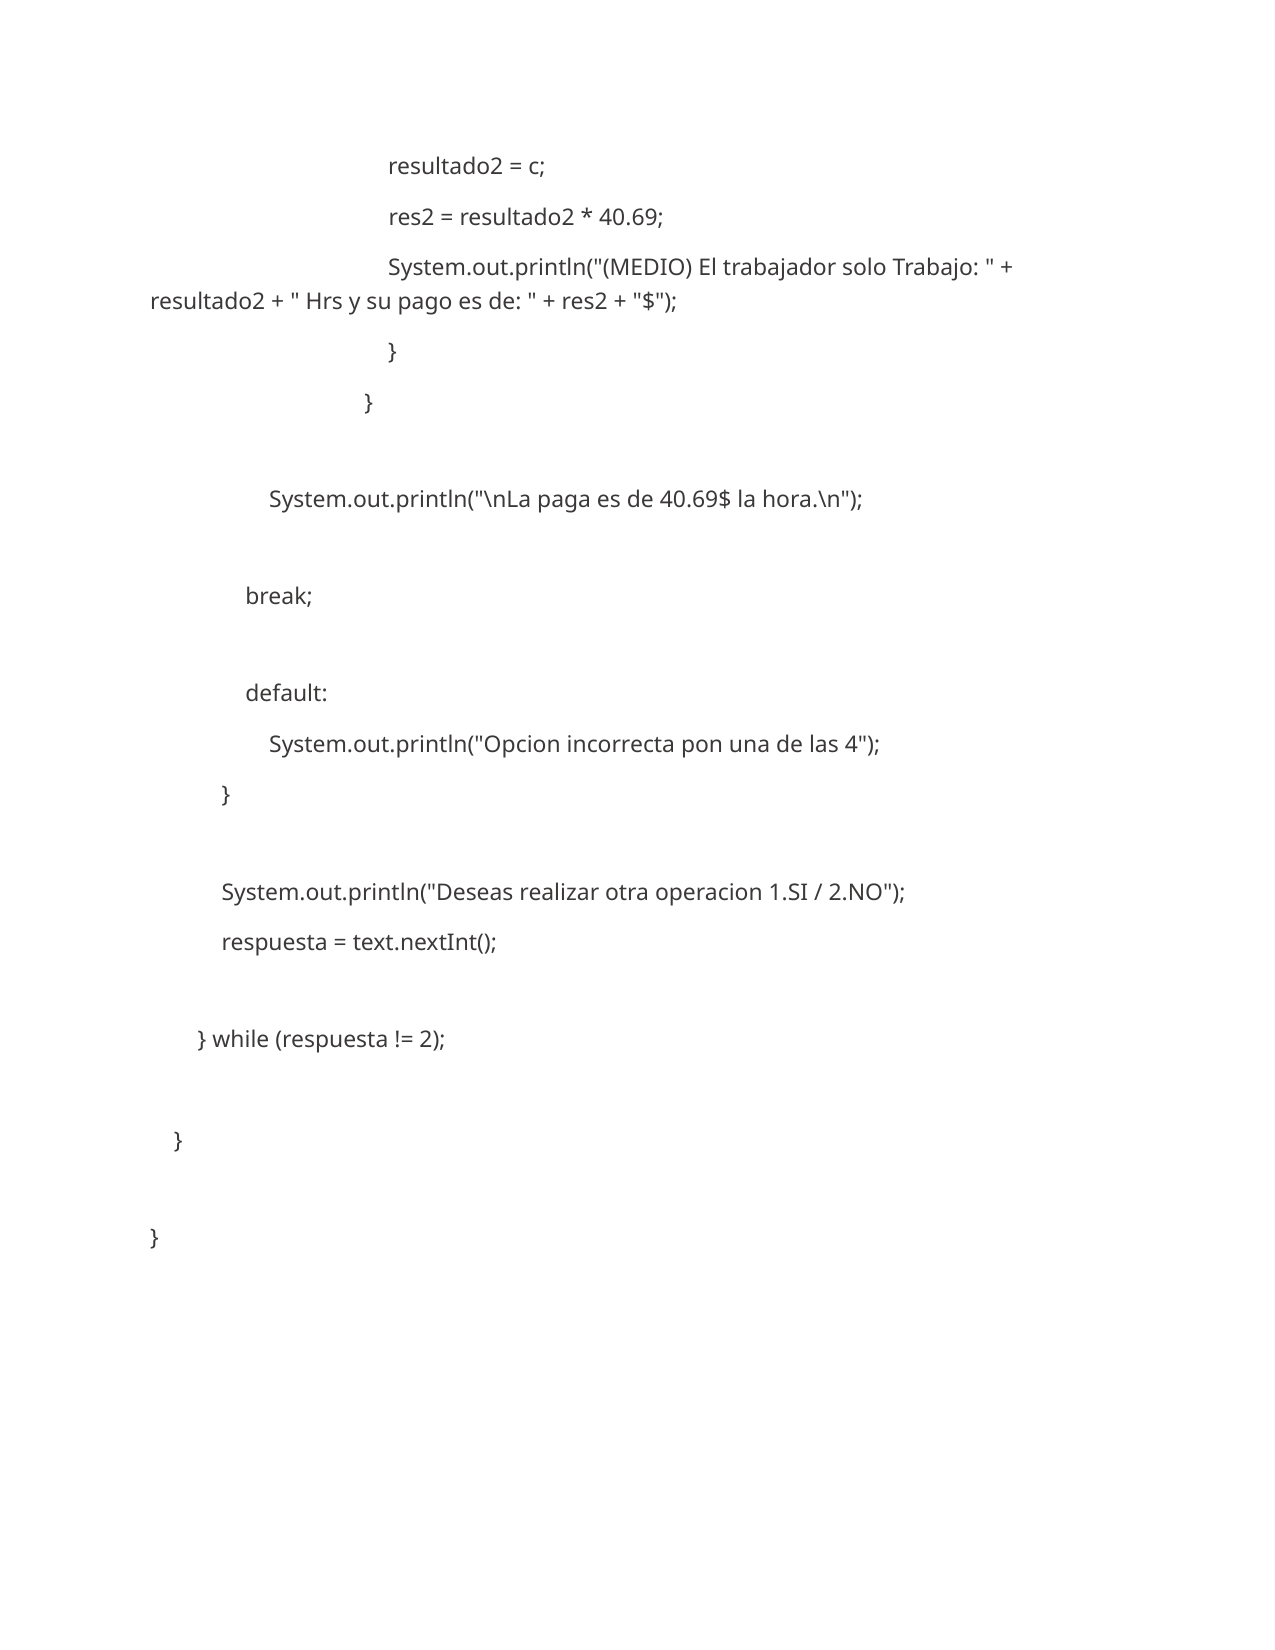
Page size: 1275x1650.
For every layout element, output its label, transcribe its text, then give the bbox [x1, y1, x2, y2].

text System.out.println("Deseas realizar otra operacion 1.SI / 2.NO"); [150, 875, 1125, 907]
text } [150, 778, 1125, 809]
text resultado2 = c; [150, 150, 1125, 181]
text default: [150, 677, 1125, 708]
text res2 = resultado2 * 40.69; [150, 200, 1125, 232]
text respuesta = text.nextInt(); [150, 926, 1125, 957]
text System.out.println("(MEDIO) El trabajador solo Trabajo: " + resultado2 + " Hrs y su pago es de: " + res2 + "$"); [150, 251, 1125, 316]
text } [150, 1221, 1125, 1252]
text break; [150, 580, 1125, 611]
text } while (respuesta != 2); [150, 1023, 1125, 1054]
text } [150, 385, 1125, 417]
text System.out.println("\nLa paga es de 40.69$ la hora.\n"); [150, 483, 1125, 514]
text } [150, 335, 1125, 366]
text System.out.println("Opcion incorrecta pon una de las 4"); [150, 728, 1125, 759]
text } [150, 1124, 1125, 1155]
